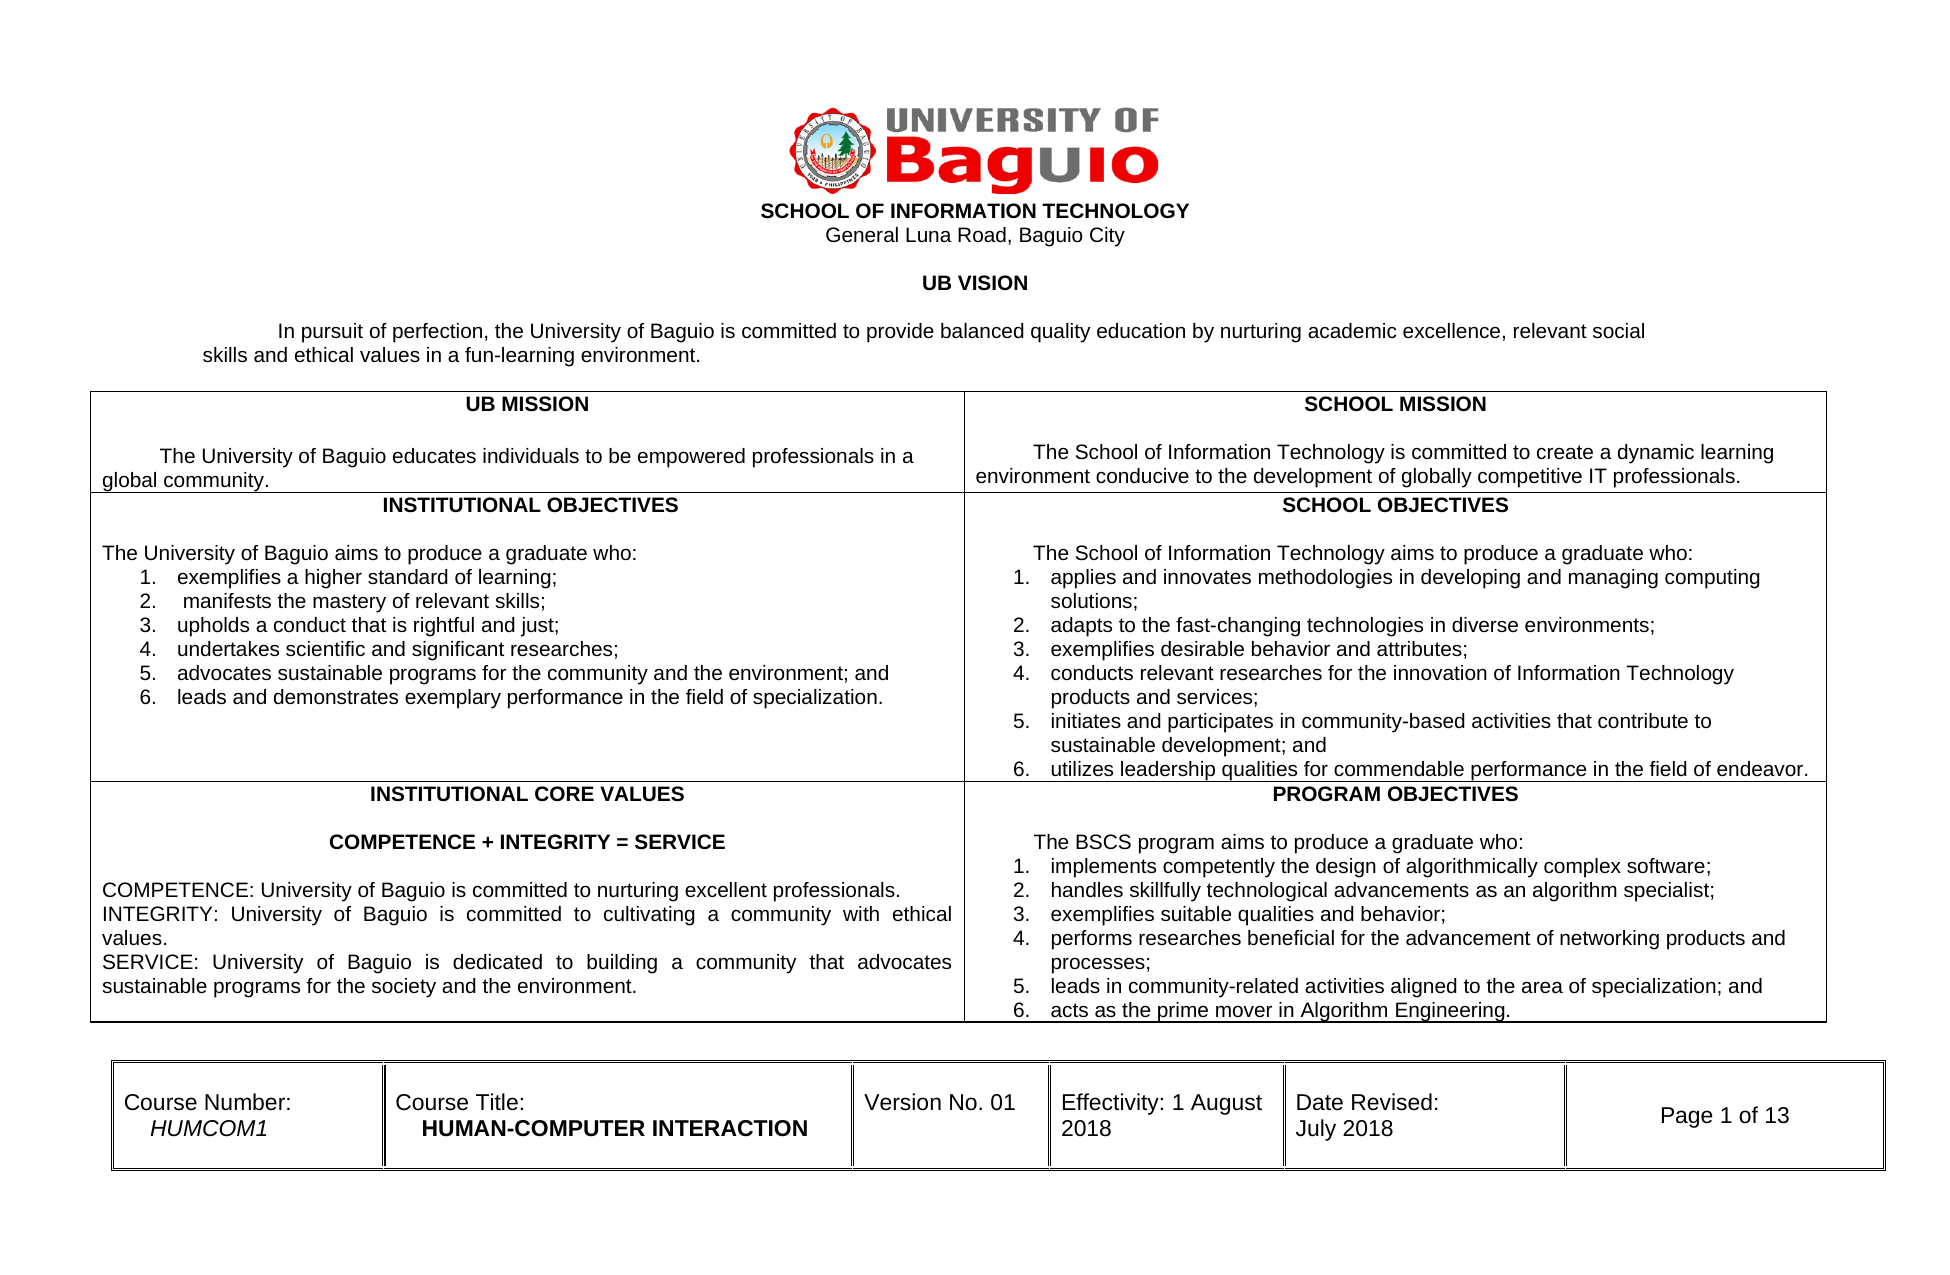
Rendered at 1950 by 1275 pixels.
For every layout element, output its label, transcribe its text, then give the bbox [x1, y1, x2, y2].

table_header UB MISSION The University of Baguio educates individuals to be empowered professionals in a global community. [91, 392, 964, 492]
table_cell INSTITUTIONAL CORE VALUES COMPETENCE + INTEGRITY = SERVICE COMPETENCE: University of Baguio is committed to nurturing excellent professionals. INTEGRITY: University of Baguio is committed to cultivating a community with ethical values. SERVICE: University of Baguio is dedicated to building a community that advocates sustainable programs for the society and the environment. [91, 782, 964, 1021]
text In pursuit of perfection, the University of Baguio is committed to provide balanced quality education by nurturing academic excellence, relevant social [202, 319, 1860, 343]
table_cell PROGRAM OBJECTIVES The BSCS program aims to produce a graduate who: implements competently the design of algorithmically complex software; handles skillfully technological advancements as an algorithm specialist; exemplifies suitable qualities and behavior; performs researches beneficial for the advancement of networking products and processes; leads in community-related activities aligned to the area of specialization; and acts as the prime mover in Algorithm Engineering. [965, 782, 1826, 1021]
table_cell INSTITUTIONAL OBJECTIVES The University of Baguio aims to produce a graduate who: exemplifies a higher standard of learning; manifests the mastery of relevant skills; upholds a conduct that is rightful and just; undertakes scientific and significant researches; advocates sustainable programs for the community and the environment; and leads and demonstrates exemplary performance in the field of specialization. [91, 493, 964, 781]
picture [783, 103, 1162, 194]
text SCHOOL OF INFORMATION TECHNOLOGY [90, 199, 1860, 223]
table_header SCHOOL MISSION The School of Information Technology is committed to create a dynamic learning environment conducive to the development of globally competitive IT professionals. [965, 392, 1826, 492]
text General Luna Road, Baguio City [90, 223, 1860, 247]
text skills and ethical values in a fun-learning environment. [202, 343, 1860, 367]
table_cell SCHOOL OBJECTIVES The School of Information Technology aims to produce a graduate who: applies and innovates methodologies in developing and managing computing solutions; adapts to the fast-changing technologies in diverse environments; exemplifies desirable behavior and attributes; conducts relevant researches for the innovation of Information Technology products and services; initiates and participates in community-based activities that contribute to sustainable development; and utilizes leadership qualities for commendable performance in the field of endeavor. [965, 493, 1826, 781]
text UB VISION [90, 271, 1860, 295]
